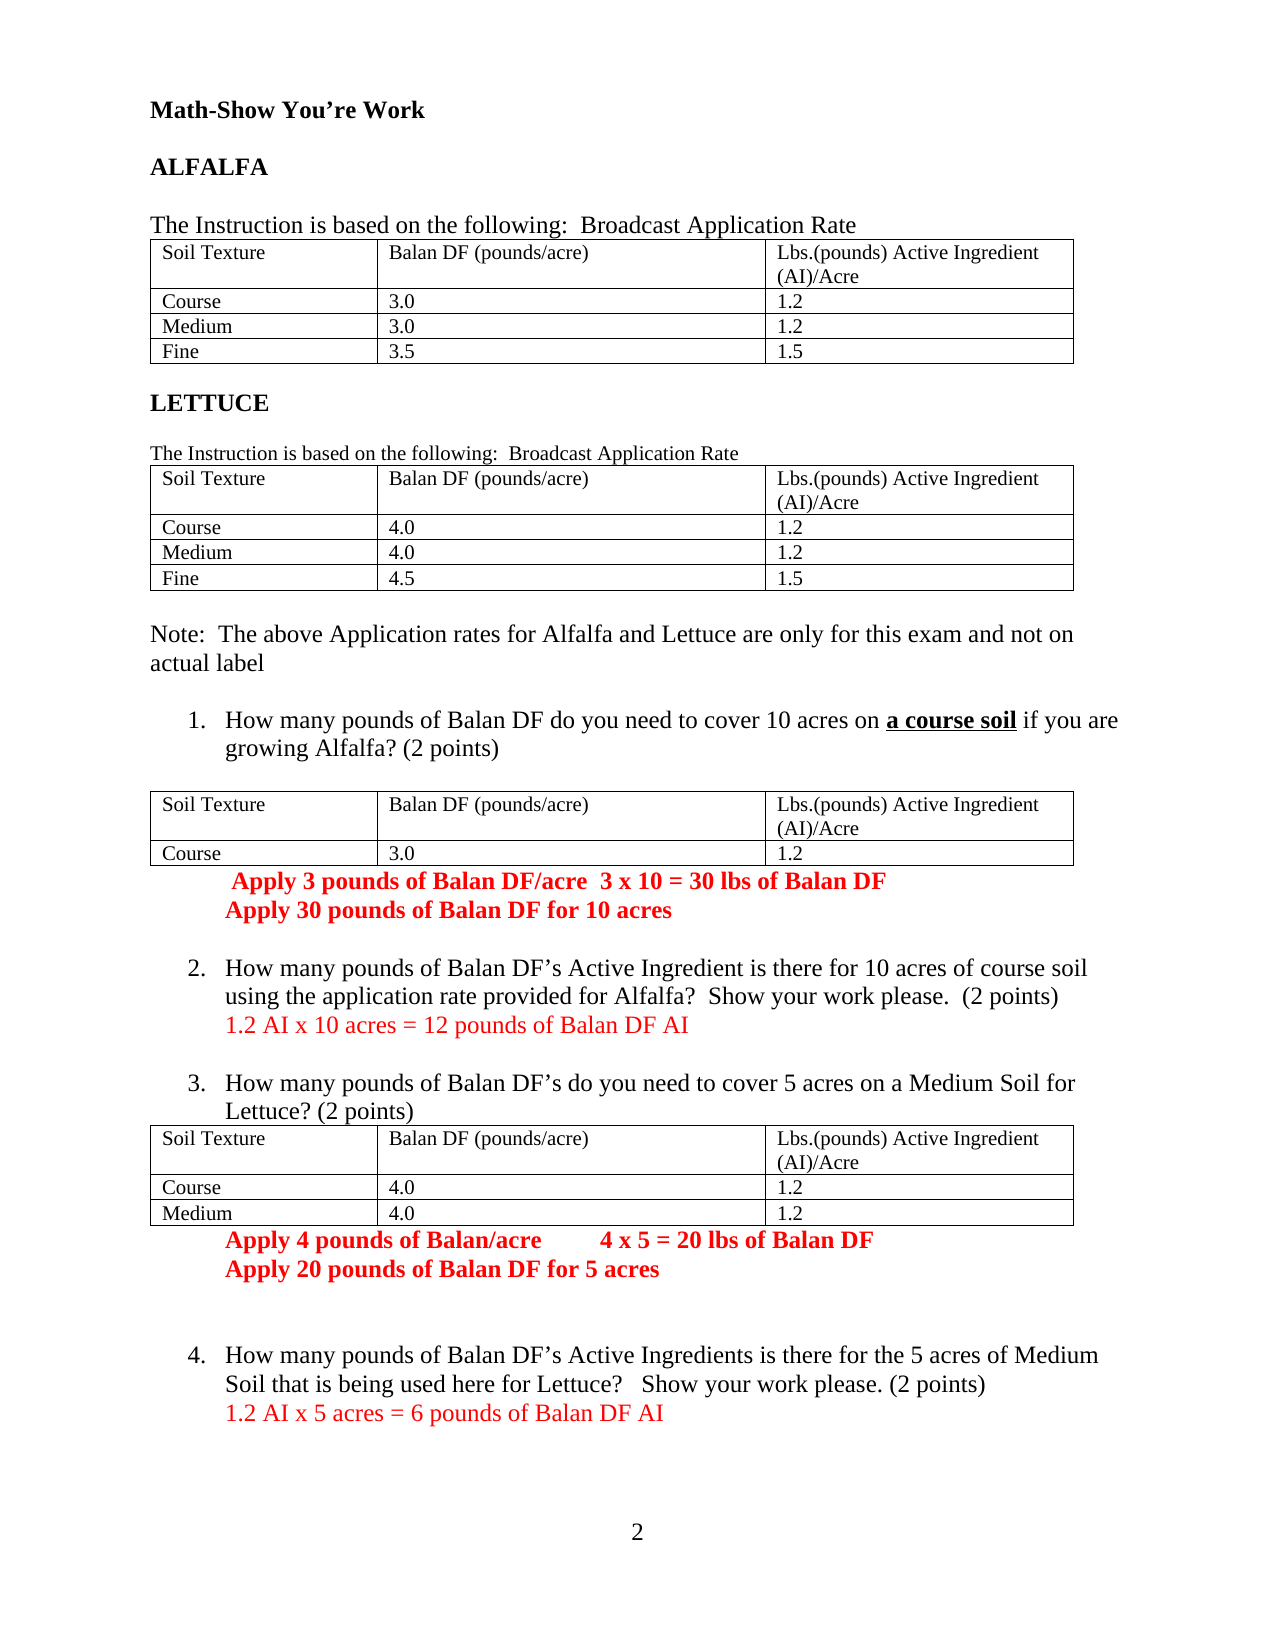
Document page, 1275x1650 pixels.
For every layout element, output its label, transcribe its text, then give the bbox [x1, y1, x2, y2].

table_cell 3.0 [378, 289, 765, 313]
table_cell Course [151, 289, 377, 313]
table_cell 1.2 [766, 540, 1073, 564]
table_cell 4.0 [378, 1175, 765, 1199]
list How many pounds of Balan DF’s do you need to cover 5 acres on a Medium Soil for Lettuce? (2 points) [187, 1068, 1125, 1125]
table_cell 1.2 [766, 841, 1073, 865]
list How many pounds of Balan DF’s Active Ingredients is there for the 5 acres of Medium Soil that is being used here for Lettuce? Show your work please. (2 points) [187, 1341, 1125, 1398]
table_cell Course [151, 515, 377, 539]
table_cell Fine [151, 339, 377, 363]
text The Instruction is based on the following: Broadcast Application Rate [150, 441, 1125, 465]
table_header Balan DF (pounds/acre) [378, 1126, 765, 1174]
table_header Soil Texture [151, 240, 377, 288]
table_header Soil Texture [151, 1126, 377, 1174]
text Apply 3 pounds of Balan DF/acre 3 x 10 = 30 lbs of Balan DF [225, 866, 1125, 895]
text ALFALFA [150, 152, 1125, 181]
table_header Lbs.(pounds) Active Ingredient (AI)/Acre [766, 240, 1073, 288]
table_cell 1.5 [766, 565, 1073, 589]
table_cell 1.2 [766, 1200, 1073, 1224]
table_header Lbs.(pounds) Active Ingredient (AI)/Acre [766, 466, 1073, 514]
table_header Balan DF (pounds/acre) [378, 240, 765, 288]
text Math-Show You’re Work [150, 95, 1125, 123]
text LETTUCE [150, 388, 1125, 417]
table_header Soil Texture [151, 466, 377, 514]
table_cell 3.5 [378, 339, 765, 363]
table_cell 1.2 [766, 515, 1073, 539]
table_cell 4.0 [378, 1200, 765, 1224]
table_header Balan DF (pounds/acre) [378, 466, 765, 514]
table_header Lbs.(pounds) Active Ingredient (AI)/Acre [766, 1126, 1073, 1174]
text 1.2 AI x 10 acres = 12 pounds of Balan DF AI [225, 1010, 1125, 1039]
text The Instruction is based on the following: Broadcast Application Rate [150, 210, 1125, 238]
text Note: The above Application rates for Alfalfa and Lettuce are only for this exam and not on actual label [150, 619, 1125, 677]
table_cell 1.5 [766, 339, 1073, 363]
text Apply 20 pounds of Balan DF for 5 acres [225, 1254, 1125, 1283]
table_header Soil Texture [151, 792, 377, 840]
list How many pounds of Balan DF’s Active Ingredient is there for 10 acres of course soil using the application rate provided for Alfalfa? Show your work please. (2 points) [187, 953, 1125, 1010]
table_cell 1.2 [766, 289, 1073, 313]
table_header Balan DF (pounds/acre) [378, 792, 765, 840]
table_cell Medium [151, 540, 377, 564]
table_header Lbs.(pounds) Active Ingredient (AI)/Acre [766, 792, 1073, 840]
table_cell 4.0 [378, 515, 765, 539]
table_cell 3.0 [378, 314, 765, 338]
table_cell Course [151, 841, 377, 865]
table_cell Fine [151, 565, 377, 589]
table_cell 1.2 [766, 1175, 1073, 1199]
table_cell Medium [151, 1200, 377, 1224]
text Apply 4 pounds of Balan/acre 4 x 5 = 20 lbs of Balan DF [225, 1226, 1125, 1254]
table_cell 4.0 [378, 540, 765, 564]
table_cell Medium [151, 314, 377, 338]
table_cell 1.2 [766, 314, 1073, 338]
list How many pounds of Balan DF do you need to cover 10 acres on a course soil if you are growing Alfalfa? (2 points) [187, 705, 1125, 762]
table_cell 3.0 [378, 841, 765, 865]
text Apply 30 pounds of Balan DF for 10 acres [225, 895, 1125, 924]
table_cell Course [151, 1175, 377, 1199]
table_cell 4.5 [378, 565, 765, 589]
text 1.2 AI x 5 acres = 6 pounds of Balan DF AI [225, 1398, 1125, 1427]
